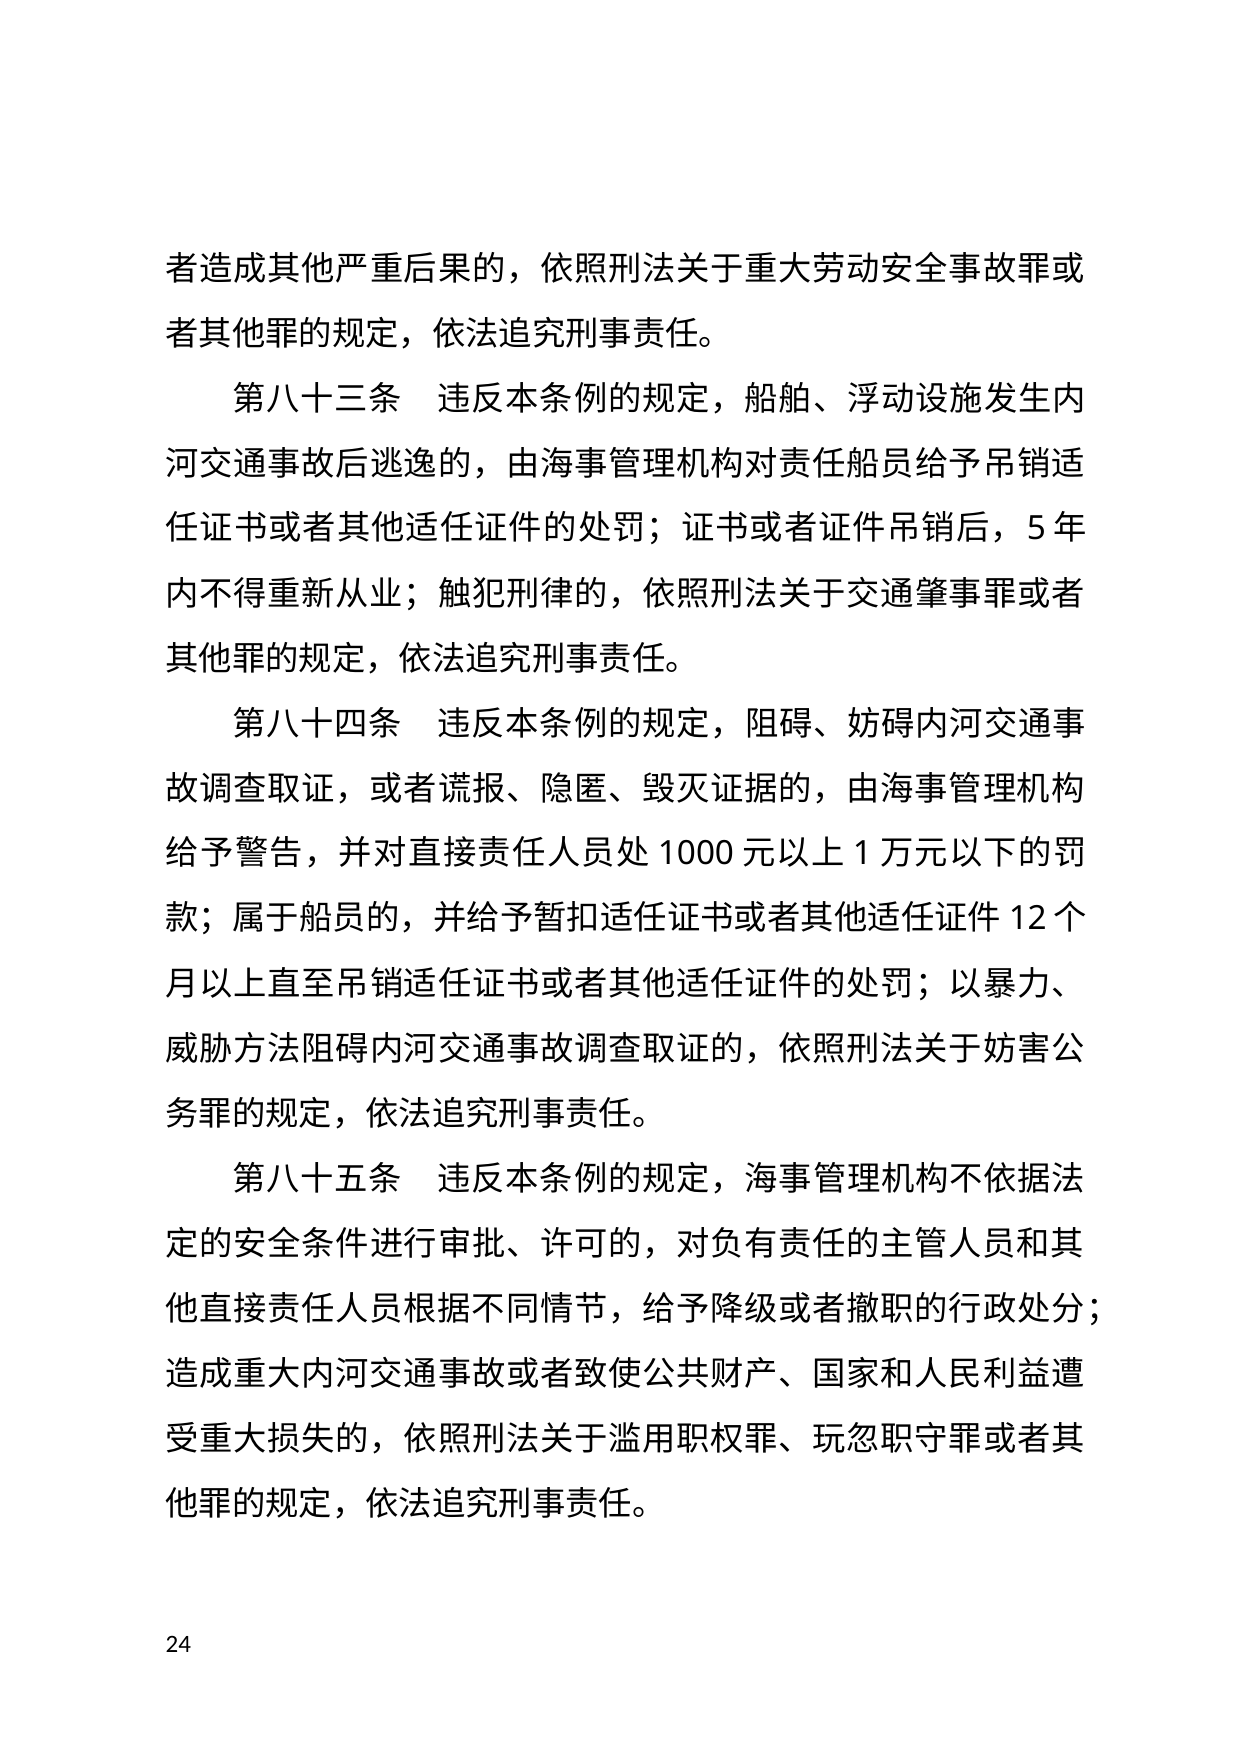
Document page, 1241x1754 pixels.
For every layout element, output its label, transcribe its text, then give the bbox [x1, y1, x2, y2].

text 第八十三条 违反本条例的规定，船舶、浮动设施发生内河交通事故后逃逸的，由海事管理机构对责任船员给予吊销适任证书或者其他适任证件的处罚；证书或者证件吊销后，5年内不得重新从业；触犯刑律的，依照刑法关于交通肇事罪或者其他罪的规定，依法追究刑事责任。 [165, 363, 1087, 688]
text 第八十五条 违反本条例的规定，海事管理机构不依据法定的安全条件进行审批、许可的，对负有责任的主管人员和其他直接责任人员根据不同情节，给予降级或者撤职的行政处分；造成重大内河交通事故或者致使公共财产、国家和人民利益遭受重大损失的，依照刑法关于滥用职权罪、玩忽职守罪或者其他罪的规定，依法追究刑事责任。 [165, 1143, 1087, 1533]
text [165, 233, 1087, 363]
text 第八十四条 违反本条例的规定，阻碍、妨碍内河交通事故调查取证，或者谎报、隐匿、毁灭证据的，由海事管理机构给予警告，并对直接责任人员处1000元以上1万元以下的罚款；属于船员的，并给予暂扣适任证书或者其他适任证件12个月以上直至吊销适任证书或者其他适任证件的处罚；以暴力、威胁方法阻碍内河交通事故调查取证的，依照刑法关于妨害公务罪的规定，依法追究刑事责任。 [165, 688, 1087, 1143]
